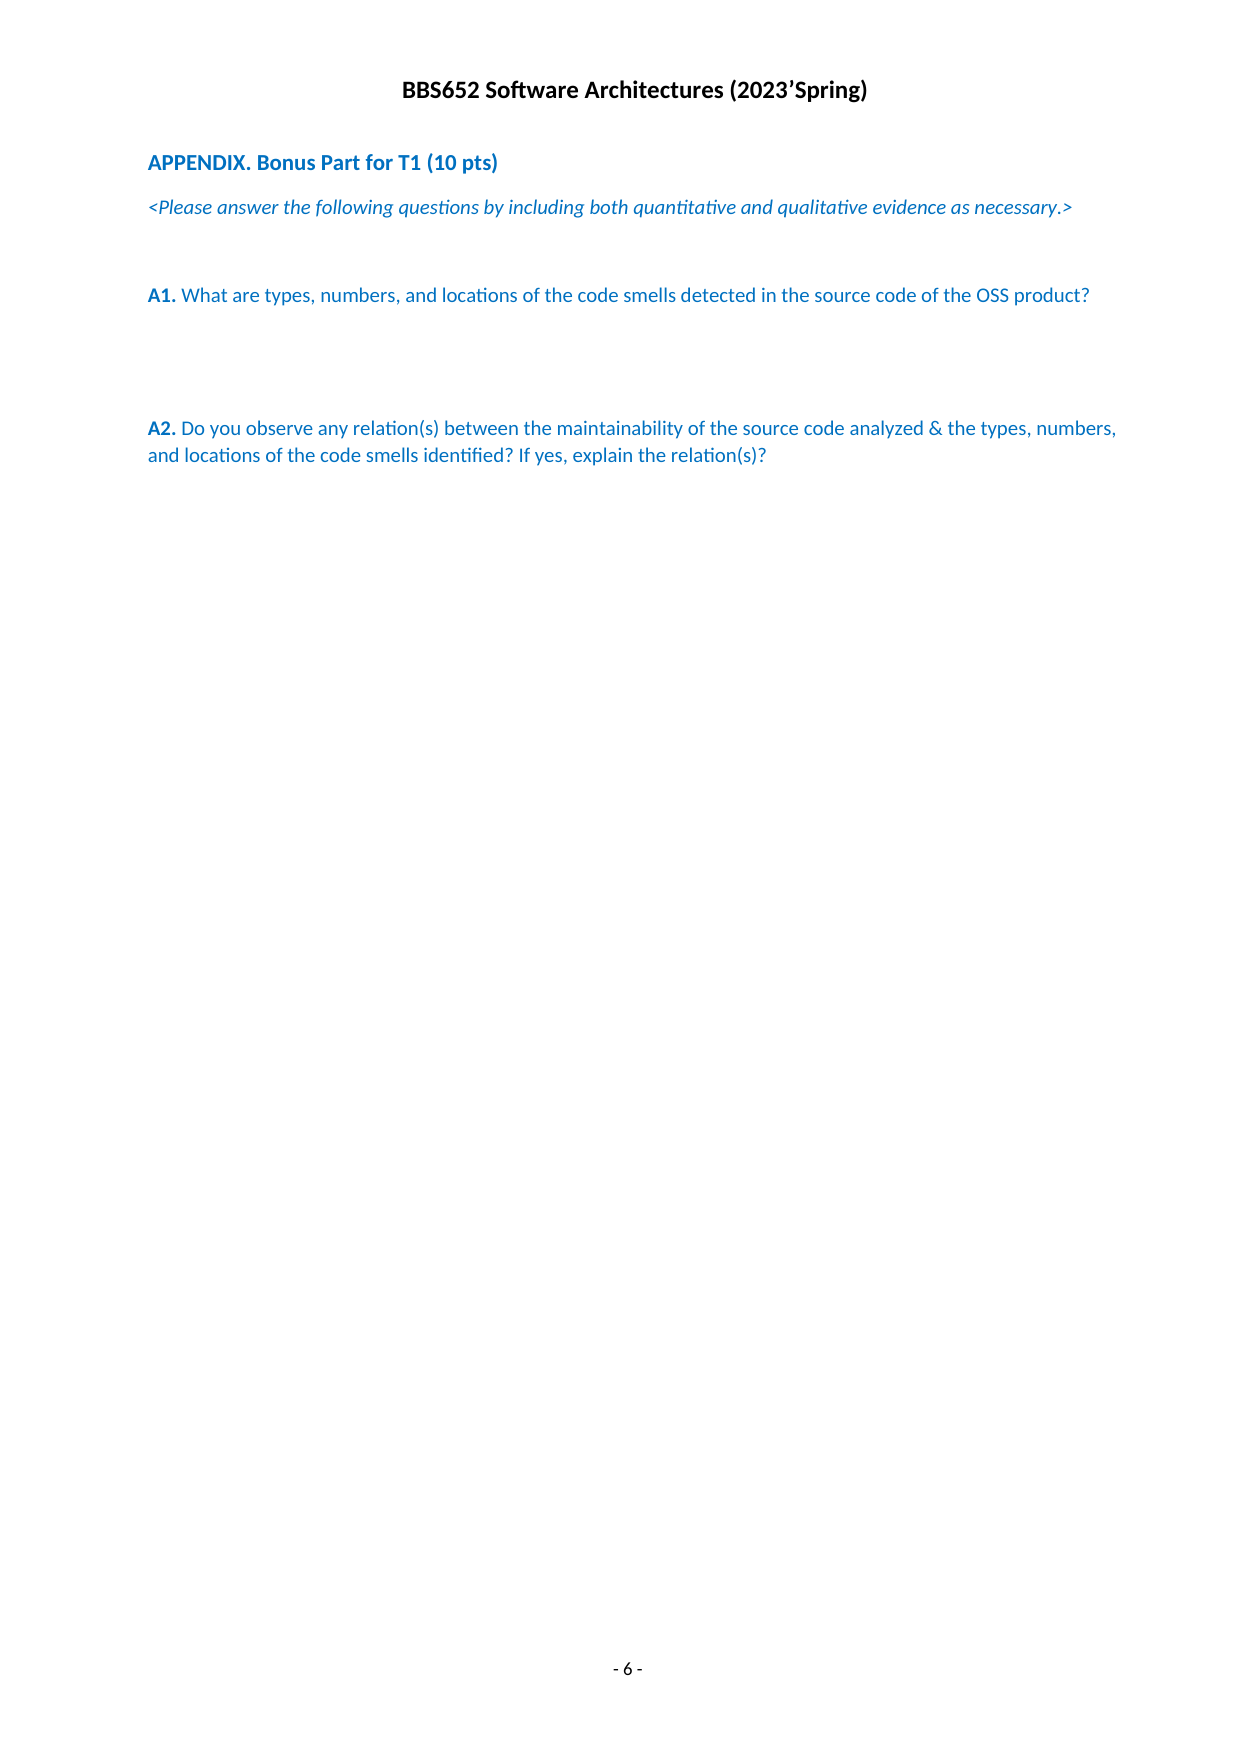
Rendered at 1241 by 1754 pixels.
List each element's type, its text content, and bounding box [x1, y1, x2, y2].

text APPENDIX. Bonus Part for T1 (10 pts) [148, 148, 1122, 176]
text A1. What are types, numbers, and locations of the code smells detected in the source code of the OSS product? [148, 283, 1122, 308]
text A2. Do you observe any relation(s) between the maintainability of the source code analyzed & the types, numbers, and locations of the code smells identified? If yes, explain the relation(s)? [148, 415, 1122, 468]
text <Please answer the following questions by including both quantitative and qualitative evidence as necessary.> [148, 194, 1122, 220]
